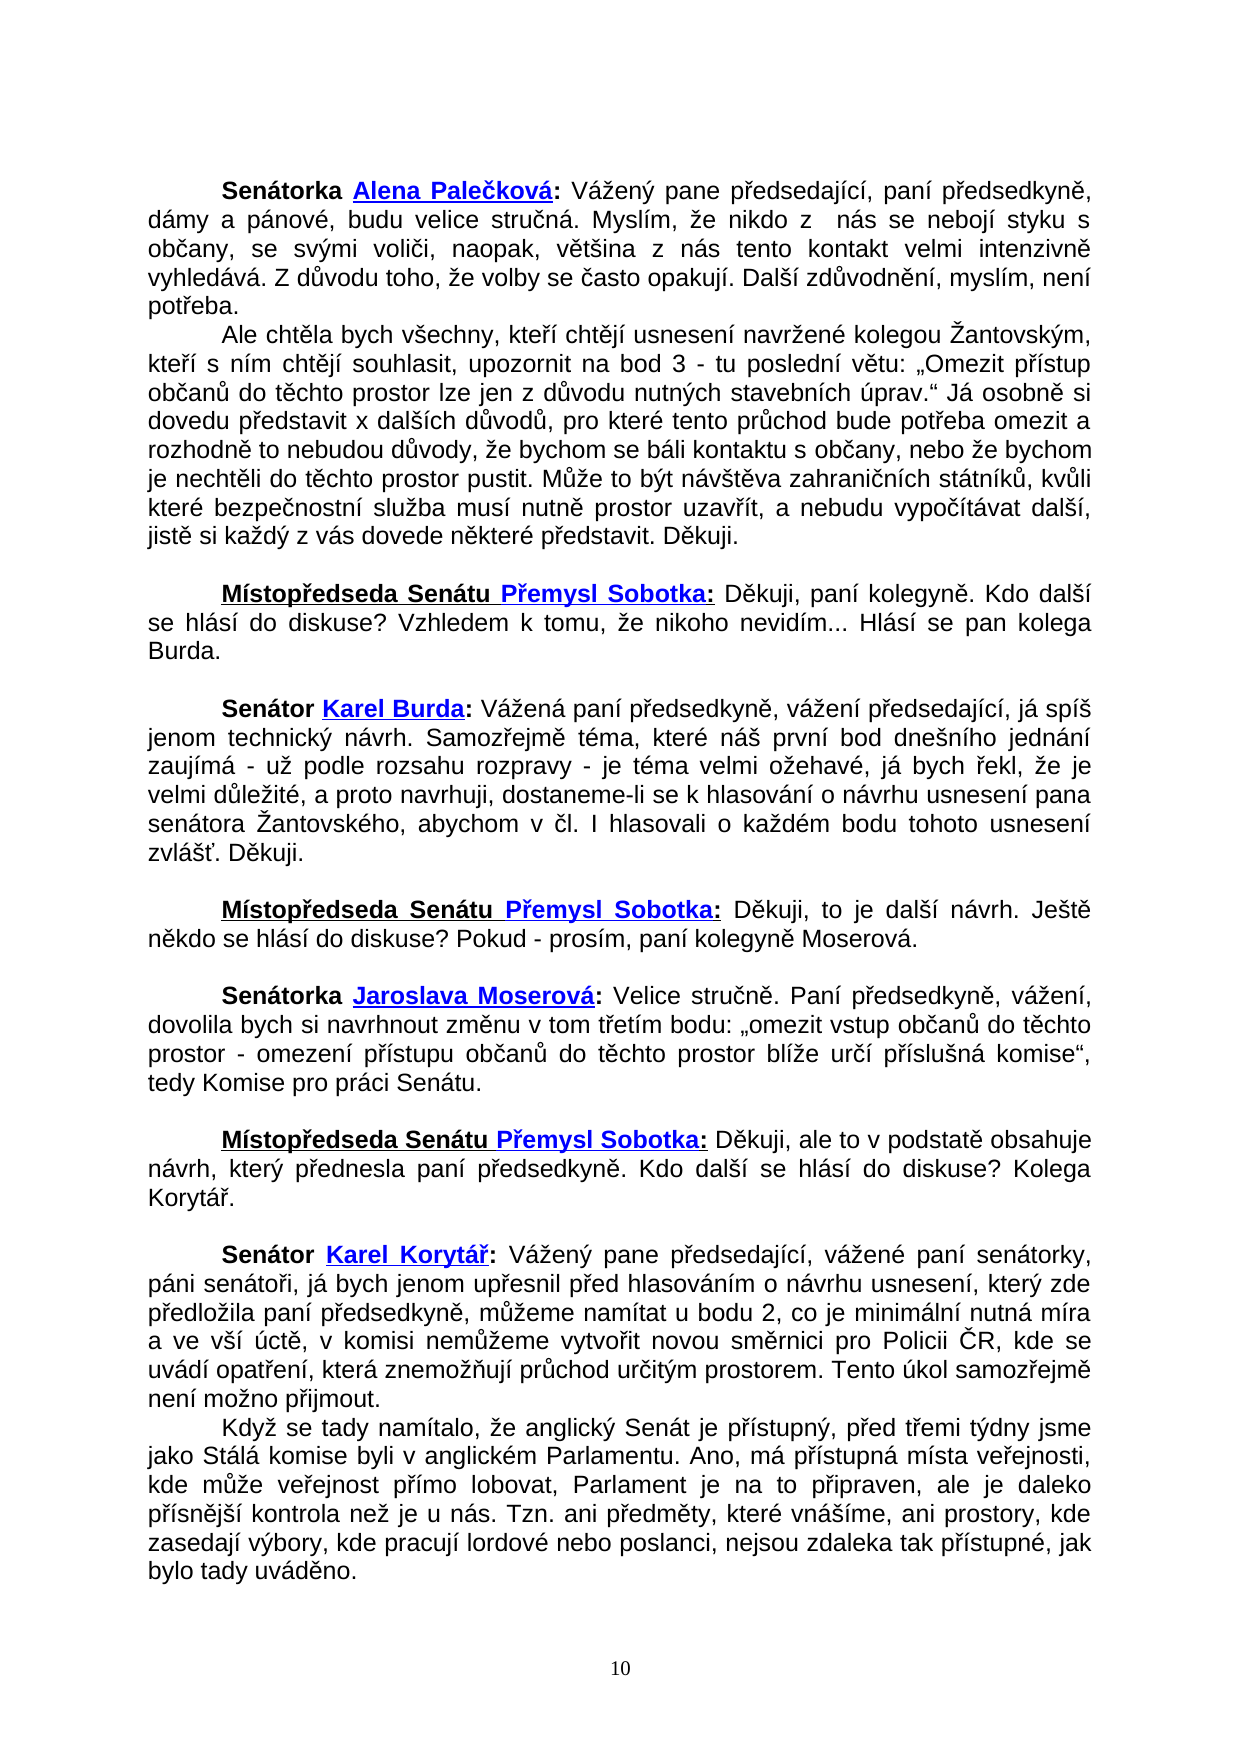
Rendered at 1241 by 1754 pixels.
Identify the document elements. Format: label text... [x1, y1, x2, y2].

text Ale chtěla bych všechny, kteří chtějí usnesení navržené kolegou Žantovským, kteří s ním chtějí souhlasit, upozornit na bod 3 - tu poslední větu: „Omezit přístup občanů do těchto prostor lze jen z důvodu nutných stavebních úprav.“ Já osobně si dovedu představit x dalších důvodů, pro které tento průchod bude potřeba omezit a rozhodně to nebudou důvody, že bychom se báli kontaktu s občany, nebo že bychom je nechtěli do těchto prostor pustit. Může to být návštěva zahraničních státníků, kvůli které bezpečnostní služba musí nutně prostor uzavřít, a nebudu vypočítávat další, jistě si každý z vás dovede některé představit. Děkuji. [148, 320, 1093, 550]
text Senátor Karel Korytář: Vážený pane předsedající, vážené paní senátorky, páni senátoři, já bych jenom upřesnil před hlasováním o návrhu usnesení, který zde předložila paní předsedkyně, můžeme namítat u bodu 2, co je minimální nutná míra a ve vší úctě, v komisi nemůžeme vytvořit novou směrnici pro Policii ČR, kde se uvádí opatření, která znemožňují průchod určitým prostorem. Tento úkol samozřejmě není možno přijmout. [148, 1240, 1093, 1413]
text Když se tady namítalo, že anglický Senát je přístupný, před třemi týdny jsme jako Stálá komise byli v anglickém Parlamentu. Ano, má přístupná místa veřejnosti, kde může veřejnost přímo lobovat, Parlament je na to připraven, ale je daleko přísnější kontrola než je u nás. Tzn. ani předměty, které vnášíme, ani prostory, kde zasedají výbory, kde pracují lordové nebo poslanci, nejsou zdaleka tak přístupné, jak bylo tady uváděno. [148, 1413, 1093, 1585]
text Senátorka Jaroslava Moserová: Velice stručně. Paní předsedkyně, vážení, dovolila bych si navrhnout změnu v tom třetím bodu: „omezit vstup občanů do těchto prostor - omezení přístupu občanů do těchto prostor blíže určí příslušná komise“, tedy Komise pro práci Senátu. [148, 981, 1093, 1096]
text Místopředseda Senátu Přemysl Sobotka: Děkuji, ale to v podstatě obsahuje návrh, který přednesla paní předsedkyně. Kdo další se hlásí do diskuse? Kolega Korytář. [148, 1125, 1093, 1211]
text Místopředseda Senátu Přemysl Sobotka: Děkuji, paní kolegyně. Kdo další se hlásí do diskuse? Vzhledem k tomu, že nikoho nevidím... Hlásí se pan kolega Burda. [148, 579, 1093, 665]
text Místopředseda Senátu Přemysl Sobotka: Děkuji, to je další návrh. Ještě někdo se hlásí do diskuse? Pokud - prosím, paní kolegyně Moserová. [148, 895, 1093, 953]
text Senátor Karel Burda: Vážená paní předsedkyně, vážení předsedající, já spíš jenom technický návrh. Samozřejmě téma, které náš první bod dnešního jednání zaujímá - už podle rozsahu rozpravy - je téma velmi ožehavé, já bych řekl, že je velmi důležité, a proto navrhuji, dostaneme-li se k hlasování o návrhu usnesení pana senátora Žantovského, abychom v čl. I hlasovali o každém bodu tohoto usnesení zvlášť. Děkuji. [148, 694, 1093, 866]
text Senátorka Alena Palečková: Vážený pane předsedající, paní předsedkyně, dámy a pánové, budu velice stručná. Myslím, že nikdo z nás se nebojí styku s občany, se svými voliči, naopak, většina z nás tento kontakt velmi intenzivně vyhledává. Z důvodu toho, že volby se často opakují. Další zdůvodnění, myslím, není potřeba. [148, 176, 1093, 320]
